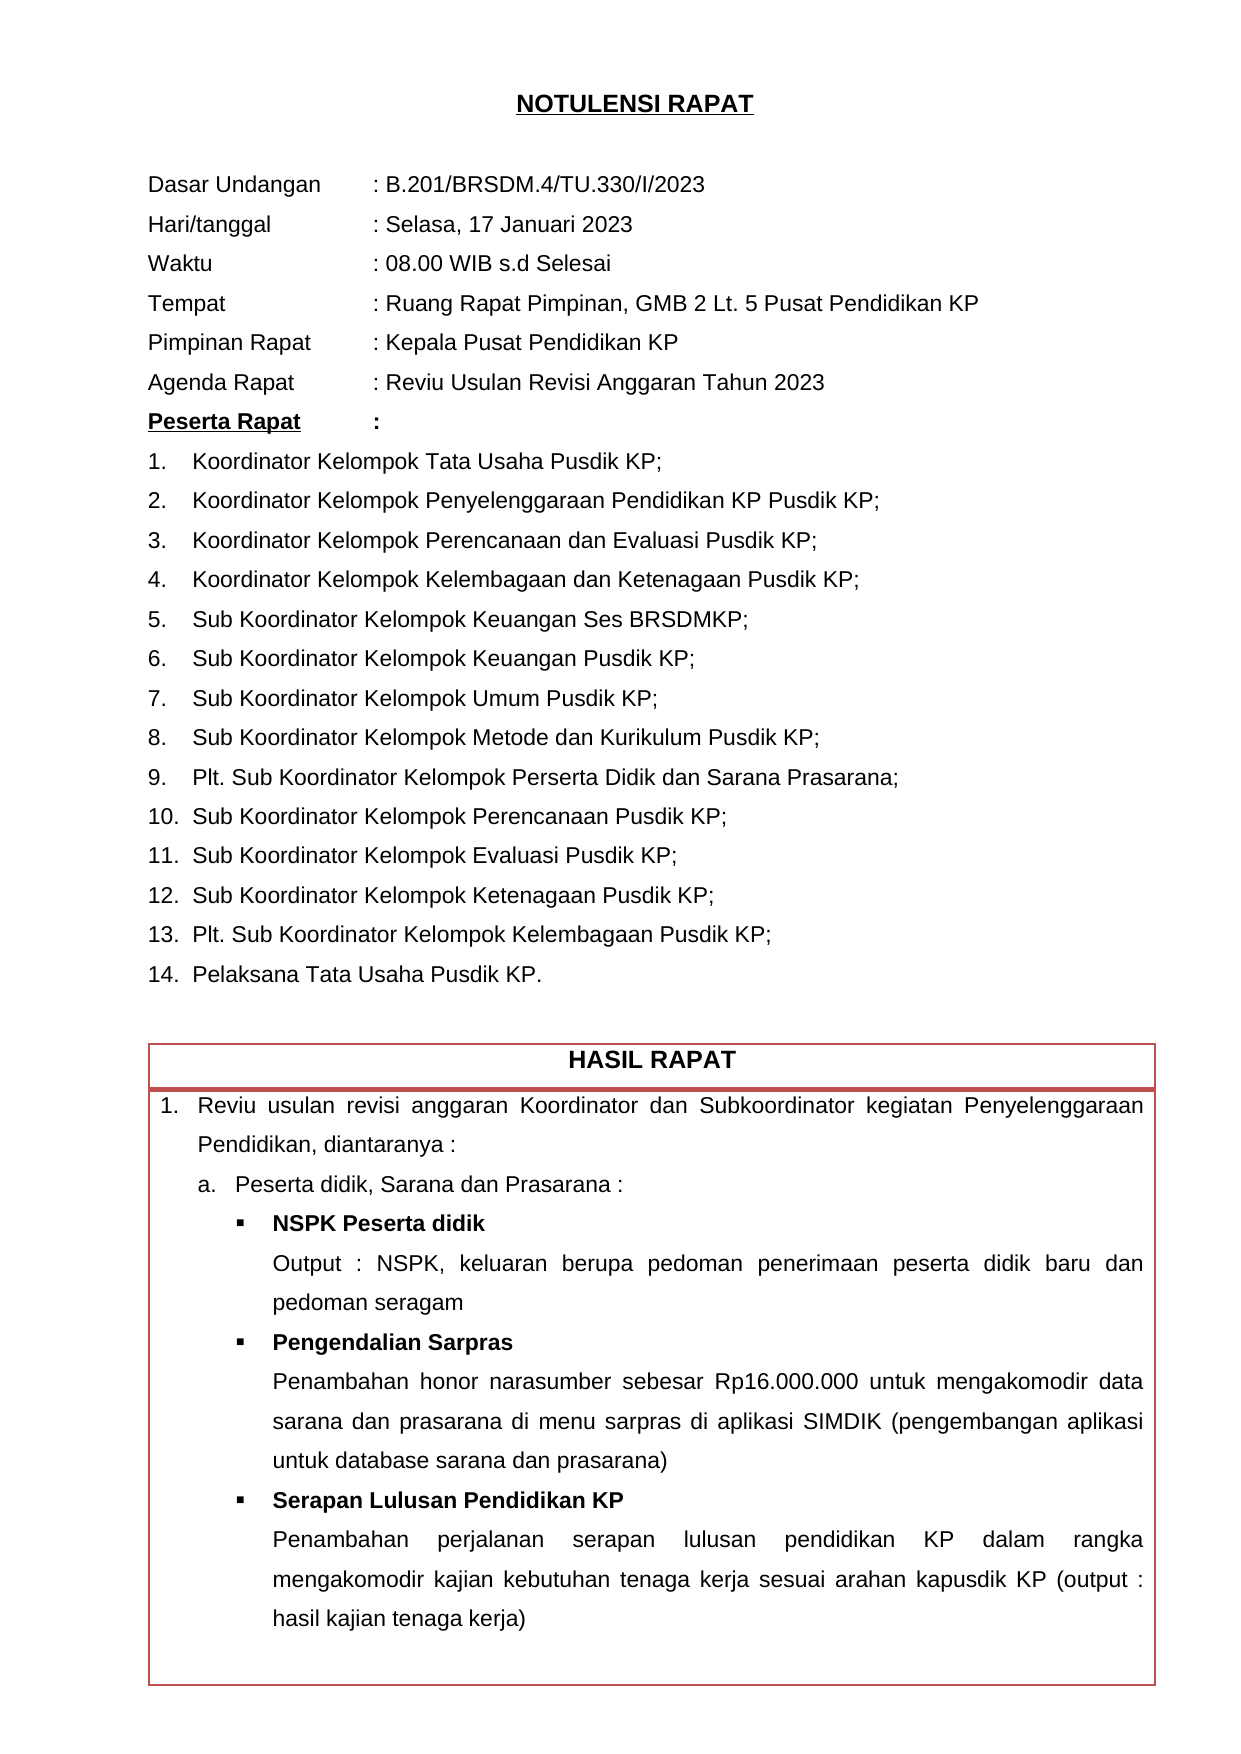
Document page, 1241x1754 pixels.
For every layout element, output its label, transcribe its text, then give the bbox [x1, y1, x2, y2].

text Hari/tanggal : Selasa, 17 Januari 2023 [148, 211, 1122, 237]
list Pelaksana Tata Usaha Pusdik KP. [148, 961, 1122, 1029]
text Waktu : 08.00 WIB s.d Selesai [148, 250, 1122, 277]
text Dasar Undangan : B.201/BRSDM.4/TU.330/I/2023 [148, 171, 1122, 198]
text NOTULENSI RAPAT [148, 89, 1122, 117]
list Sub Koordinator Kelompok Umum Pusdik KP; [148, 684, 1122, 711]
list Sub Koordinator Kelompok Ketenagaan Pusdik KP; [148, 882, 1122, 908]
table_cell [150, 1092, 1154, 1684]
text Agenda Rapat : Reviu Usulan Revisi Anggaran Tahun 2023 [148, 369, 1122, 395]
list Plt. Sub Koordinator Kelompok Kelembagaan Pusdik KP; [148, 921, 1122, 948]
list Koordinator Kelompok Kelembagaan dan Ketenagaan Pusdik KP; [148, 566, 1122, 592]
list Sub Koordinator Kelompok Keuangan Ses BRSDMKP; [148, 606, 1122, 632]
table_header HASIL RAPAT [150, 1045, 1154, 1087]
list Sub Koordinator Kelompok Metode dan Kurikulum Pusdik KP; [148, 724, 1122, 750]
text Tempat : Ruang Rapat Pimpinan, GMB 2 Lt. 5 Pusat Pendidikan KP [148, 290, 1122, 316]
list Koordinator Kelompok Penyelenggaraan Pendidikan KP Pusdik KP; [148, 487, 1122, 513]
list Sub Koordinator Kelompok Perencanaan Pusdik KP; [148, 803, 1122, 829]
list Plt. Sub Koordinator Kelompok Perserta Didik dan Sarana Prasarana; [148, 763, 1122, 790]
text Pimpinan Rapat : Kepala Pusat Pendidikan KP [148, 329, 1122, 356]
list Sub Koordinator Kelompok Keuangan Pusdik KP; [148, 645, 1122, 671]
list Sub Koordinator Kelompok Evaluasi Pusdik KP; [148, 842, 1122, 869]
list Koordinator Kelompok Perencanaan dan Evaluasi Pusdik KP; [148, 527, 1122, 553]
list Koordinator Kelompok Tata Usaha Pusdik KP; [148, 448, 1122, 474]
text Peserta Rapat : [148, 408, 1122, 434]
